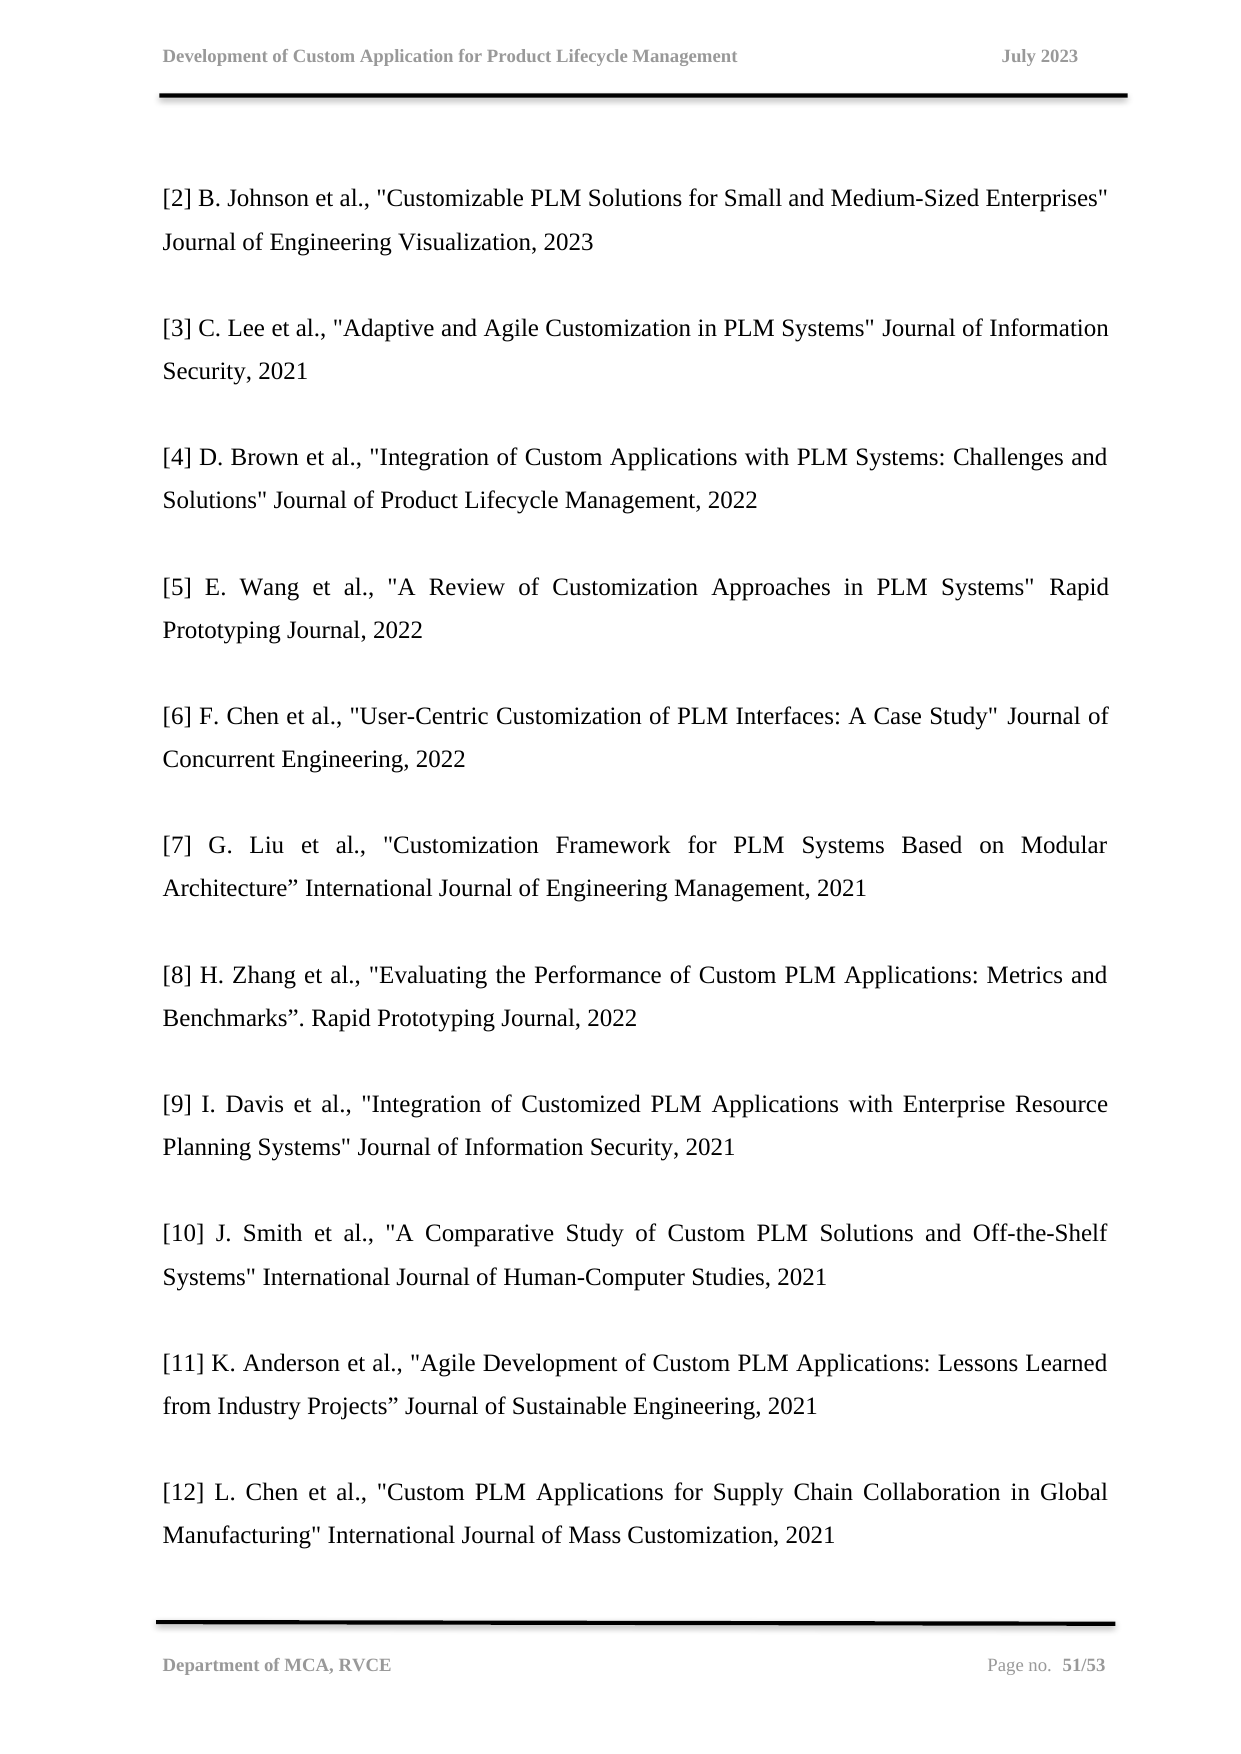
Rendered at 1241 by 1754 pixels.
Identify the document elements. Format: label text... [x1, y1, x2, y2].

text [4] D. Brown et al., "Integration of Custom Applications with PLM Systems: Challenges and Solutions" Journal of Product Lifecycle Management, 2022 [162, 442, 1109, 514]
text [7] G. Liu et al., "Customization Framework for PLM Systems Based on Modular Architecture” International Journal of Engineering Management, 2021 [162, 830, 1109, 902]
text [3] C. Lee et al., "Adaptive and Agile Customization in PLM Systems" Journal of Information Security, 2021 [162, 313, 1109, 385]
text [9] I. Davis et al., "Integration of Customized PLM Applications with Enterprise Resource Planning Systems" Journal of Information Security, 2021 [162, 1089, 1109, 1161]
text [5] E. Wang et al., "A Review of Customization Approaches in PLM Systems" Rapid Prototyping Journal, 2022 [162, 572, 1109, 643]
text [10] J. Smith et al., "A Comparative Study of Custom PLM Solutions and Off-the-Shelf Systems" International Journal of Human-Computer Studies, 2021 [162, 1218, 1109, 1290]
text [8] H. Zhang et al., "Evaluating the Performance of Custom PLM Applications: Metrics and Benchmarks”. Rapid Prototyping Journal, 2022 [162, 960, 1109, 1032]
text [6] F. Chen et al., "User-Centric Customization of PLM Interfaces: A Case Study" Journal of Concurrent Engineering, 2022 [162, 701, 1109, 773]
text [11] K. Anderson et al., "Agile Development of Custom PLM Applications: Lessons Learned from Industry Projects” Journal of Sustainable Engineering, 2021 [162, 1348, 1109, 1420]
text [2] B. Johnson et al., "Customizable PLM Solutions for Small and Medium-Sized Enterprises" Journal of Engineering Visualization, 2023 [162, 183, 1109, 255]
text [12] L. Chen et al., "Custom PLM Applications for Supply Chain Collaboration in Global Manufacturing" International Journal of Mass Customization, 2021 [162, 1477, 1109, 1549]
